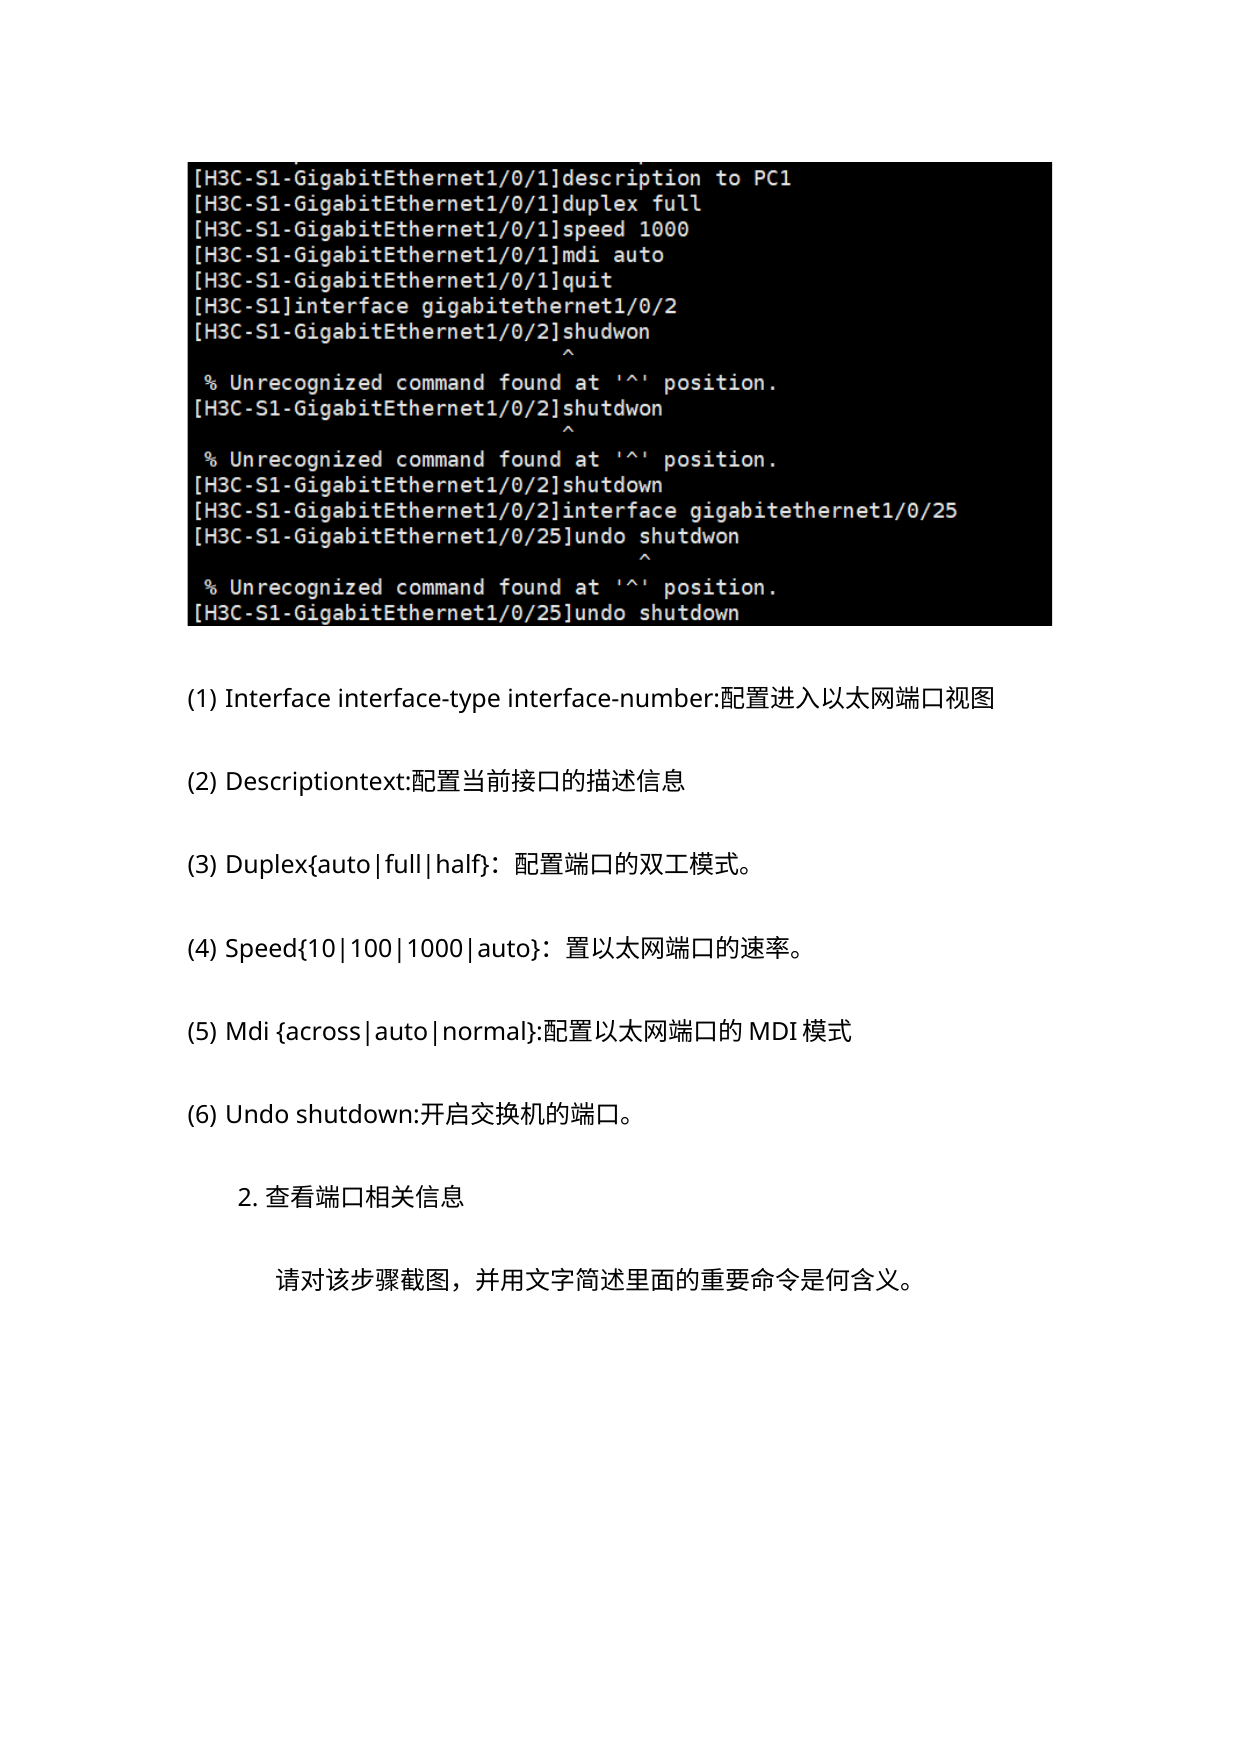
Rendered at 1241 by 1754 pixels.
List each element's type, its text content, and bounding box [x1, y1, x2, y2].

list Duplex{auto|full|half}：配置端口的双工模式。 [187, 831, 1053, 896]
list Interface interface-type interface-number:配置进入以太网端口视图 [187, 664, 1053, 729]
list Mdi {across|auto|normal}:配置以太网端口的MDI模式 [187, 997, 1053, 1062]
list 请对该步骤截图，并用文字简述里面的重要命令是何含义。 [275, 1246, 1053, 1311]
list Speed{10|100|1000|auto}：置以太网端口的速率。 [187, 914, 1053, 979]
text 2. 查看端口相关信息 [187, 1163, 1053, 1228]
picture [187, 162, 1053, 626]
list Descriptiontext:配置当前接口的描述信息 [187, 747, 1053, 812]
list Undo shutdown:开启交换机的端口。 [187, 1080, 1053, 1145]
